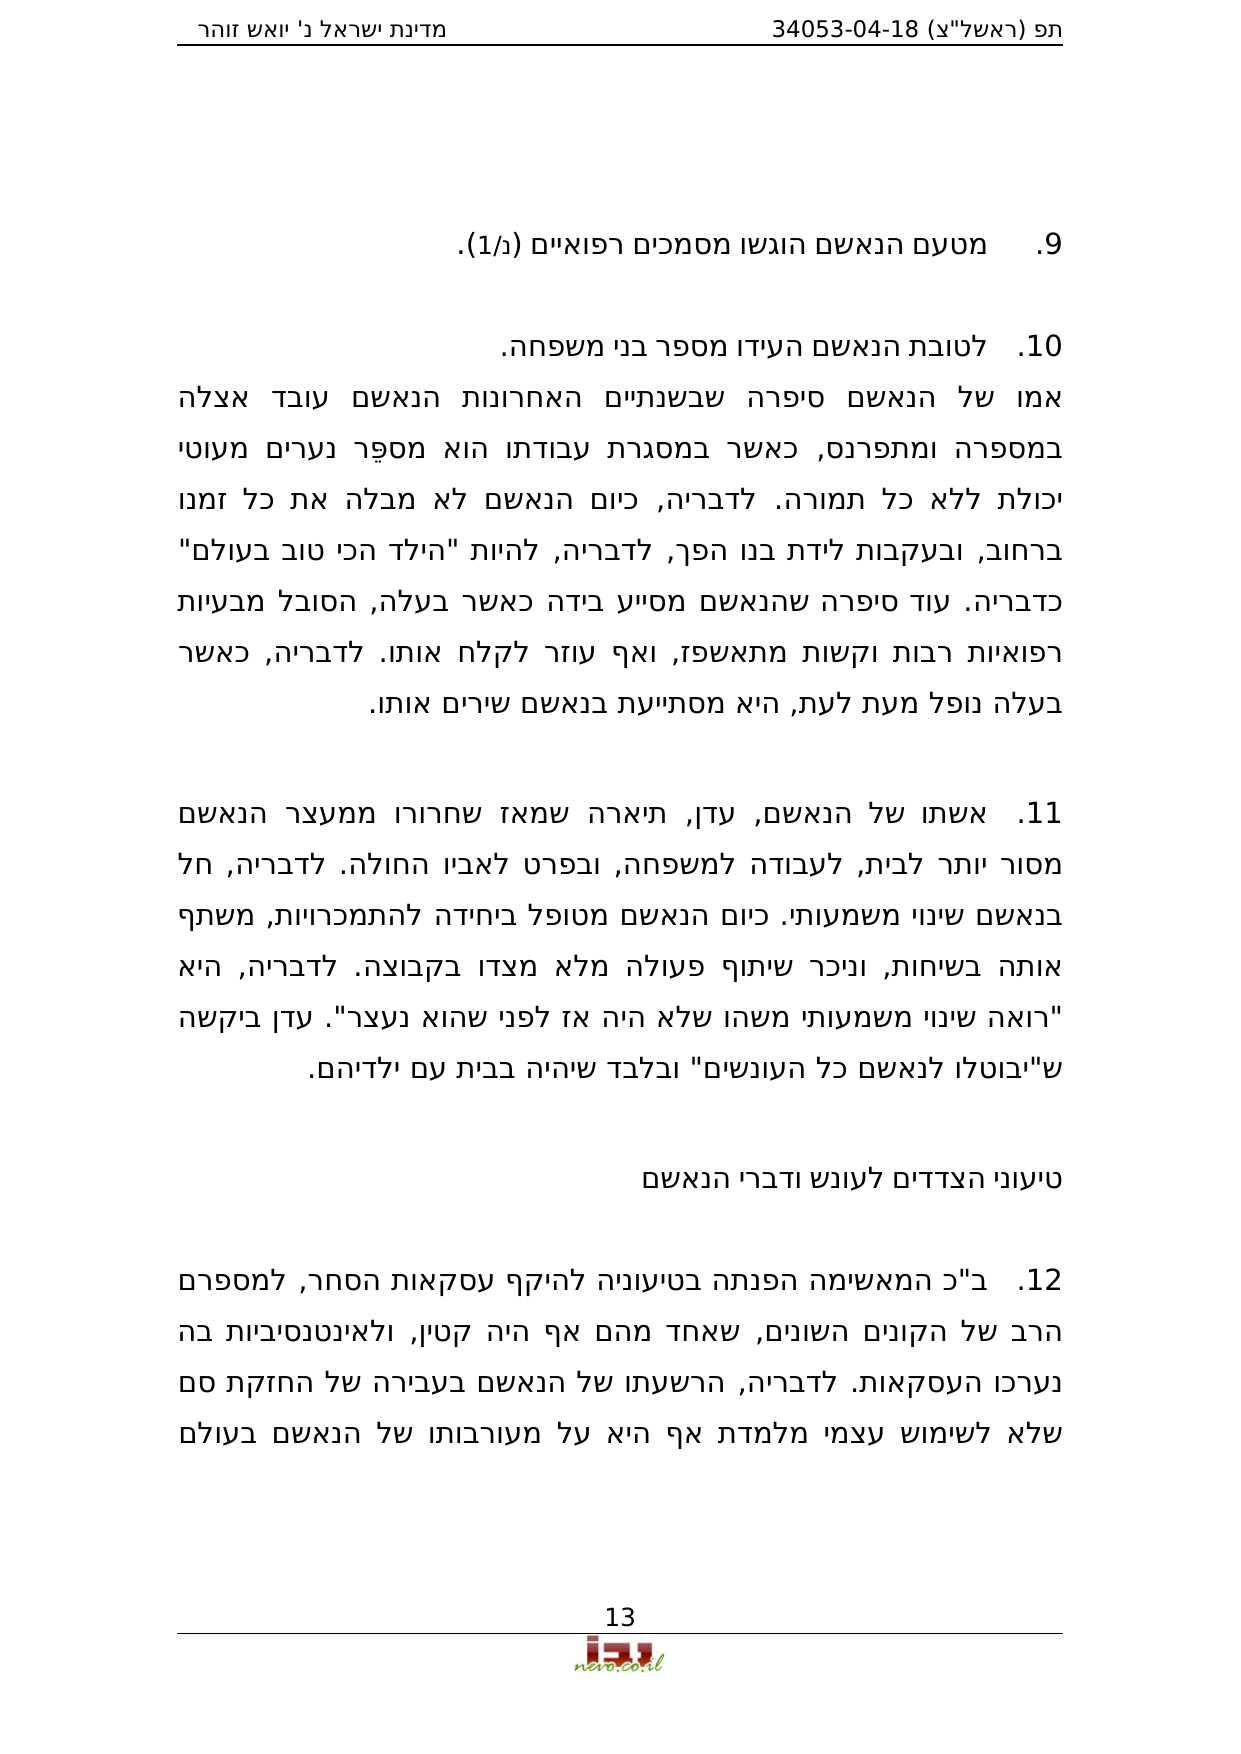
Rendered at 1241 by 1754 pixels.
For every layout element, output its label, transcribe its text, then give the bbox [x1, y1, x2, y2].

text 11. אשתו של הנאשם, עדן, תיארה שמאז שחרורו ממעצר הנאשם מסור יותר לבית, לעבודה למשפחה, ובפרט לאביו החולה. לדבריה, חל בנאשם שינוי משמעותי. כיום הנאשם מטופל ביחידה להתמכרויות, משתף אותה בשיחות, וניכר שיתוף פעולה מלא מצדו בקבוצה. לדבריה, היא "רואה שינוי משמעותי משהו שלא היה אז לפני שהוא נעצר". עדן ביקשה ש"יבוטלו לנאשם כל העונשים" ובלבד שיהיה בבית עם ילדיהם. [177, 797, 1063, 1085]
text אמו של הנאשם סיפרה שבשנתיים האחרונות הנאשם עובד אצלה במספרה ומתפרנס, כאשר במסגרת עבודתו הוא מספֵּר נערים מעוטי יכולת ללא כל תמורה. לדבריה, כיום הנאשם לא מבלה את כל זמנו ברחוב, ובעקבות לידת בנו הפך, לדבריה, להיות "הילד הכי טוב בעולם" כדבריה. עוד סיפרה שהנאשם מסייע בידה כאשר בעלה, הסובל מבעיות רפואיות רבות וקשות מתאשפז, ואף עוזר לקלח אותו. לדבריה, כאשר בעלה נופל מעת לעת, היא מסתייעת בנאשם שירים אותו. [177, 380, 1063, 720]
text 10. לטובת הנאשם העידו מספר בני משפחה. [177, 329, 1063, 363]
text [177, 1263, 1063, 1451]
text טיעוני הצדדים לעונש ודברי הנאשם [177, 1162, 1063, 1196]
picture [574, 1635, 666, 1673]
text 9. מטעם הנאשם הוגשו מסמכים רפואיים (נ/1). [177, 227, 1063, 261]
